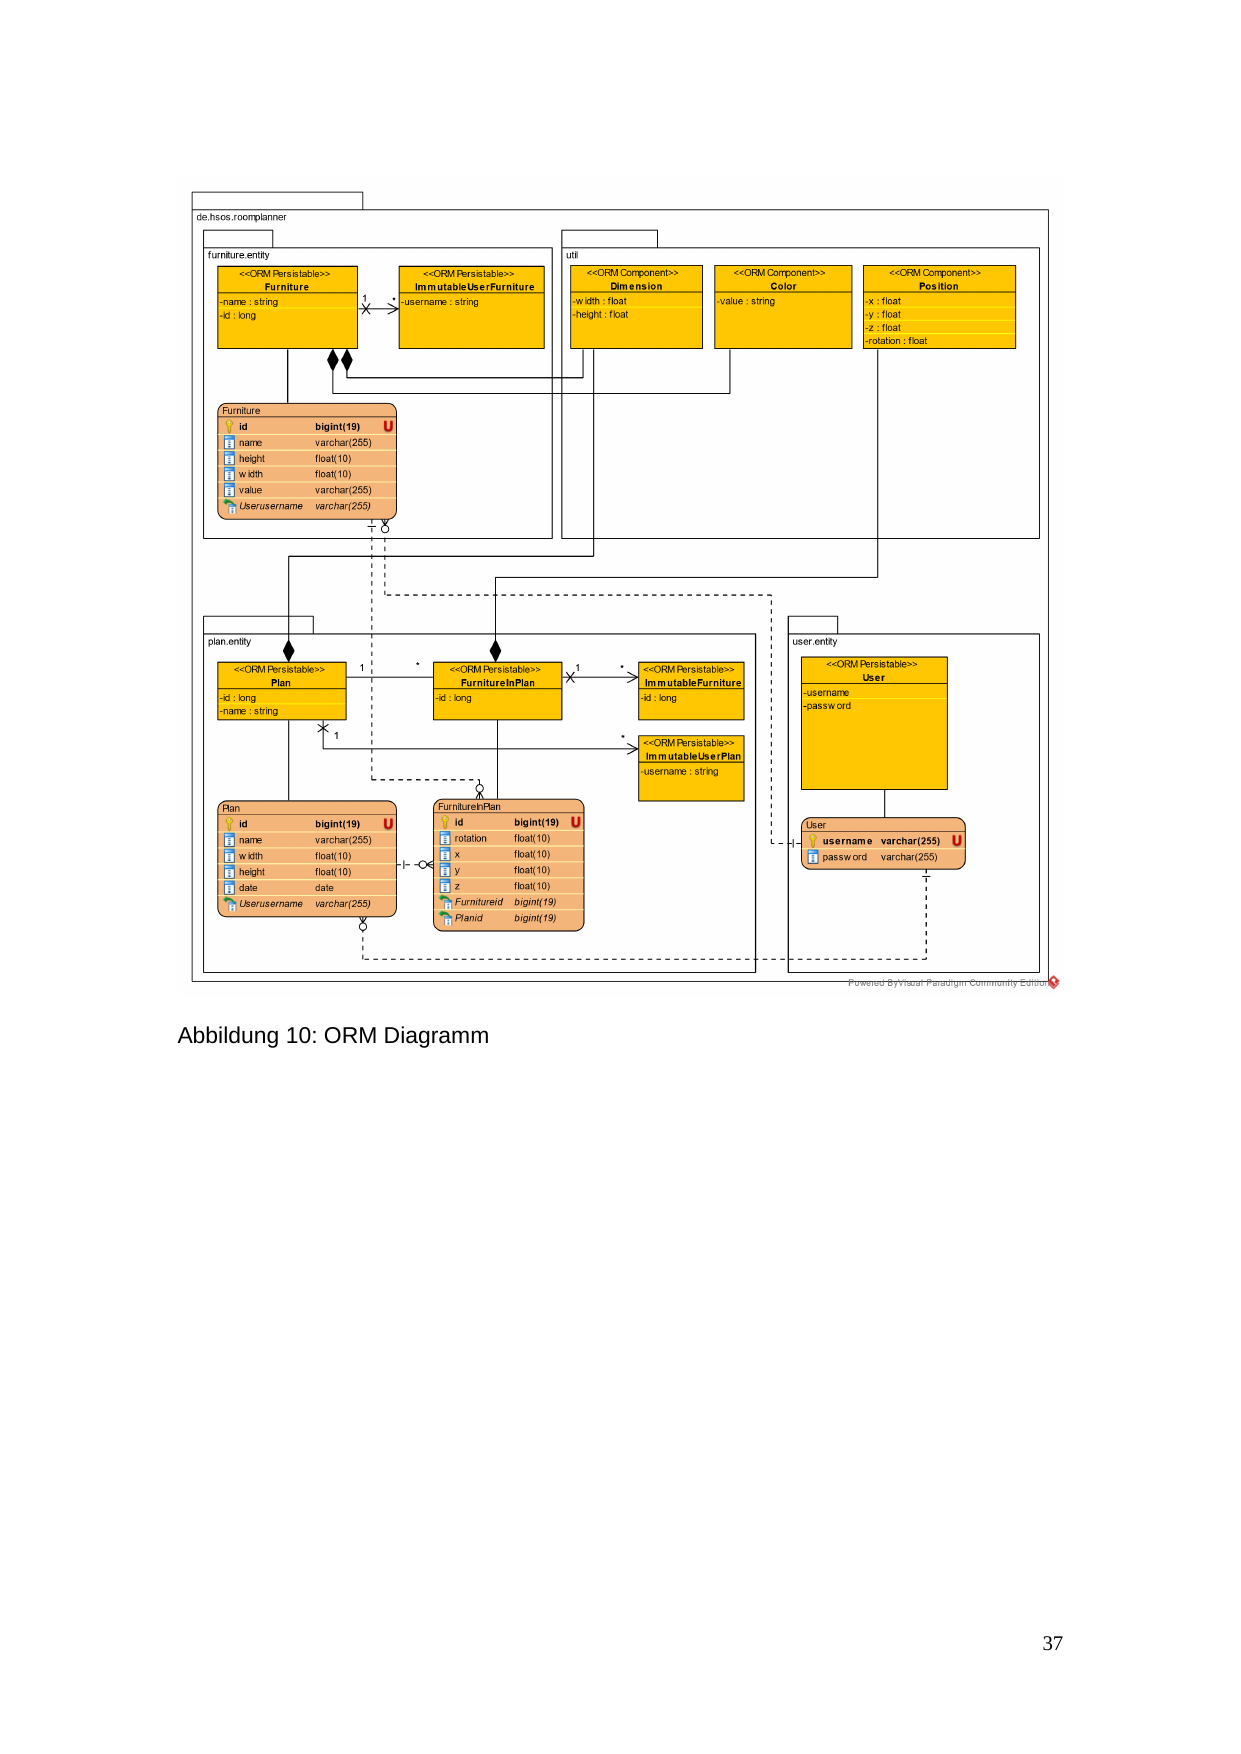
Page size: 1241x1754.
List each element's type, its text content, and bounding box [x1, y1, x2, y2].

picture [177, 177, 1064, 997]
text Abbildung 10: ORM Diagramm [177, 1022, 1063, 1049]
